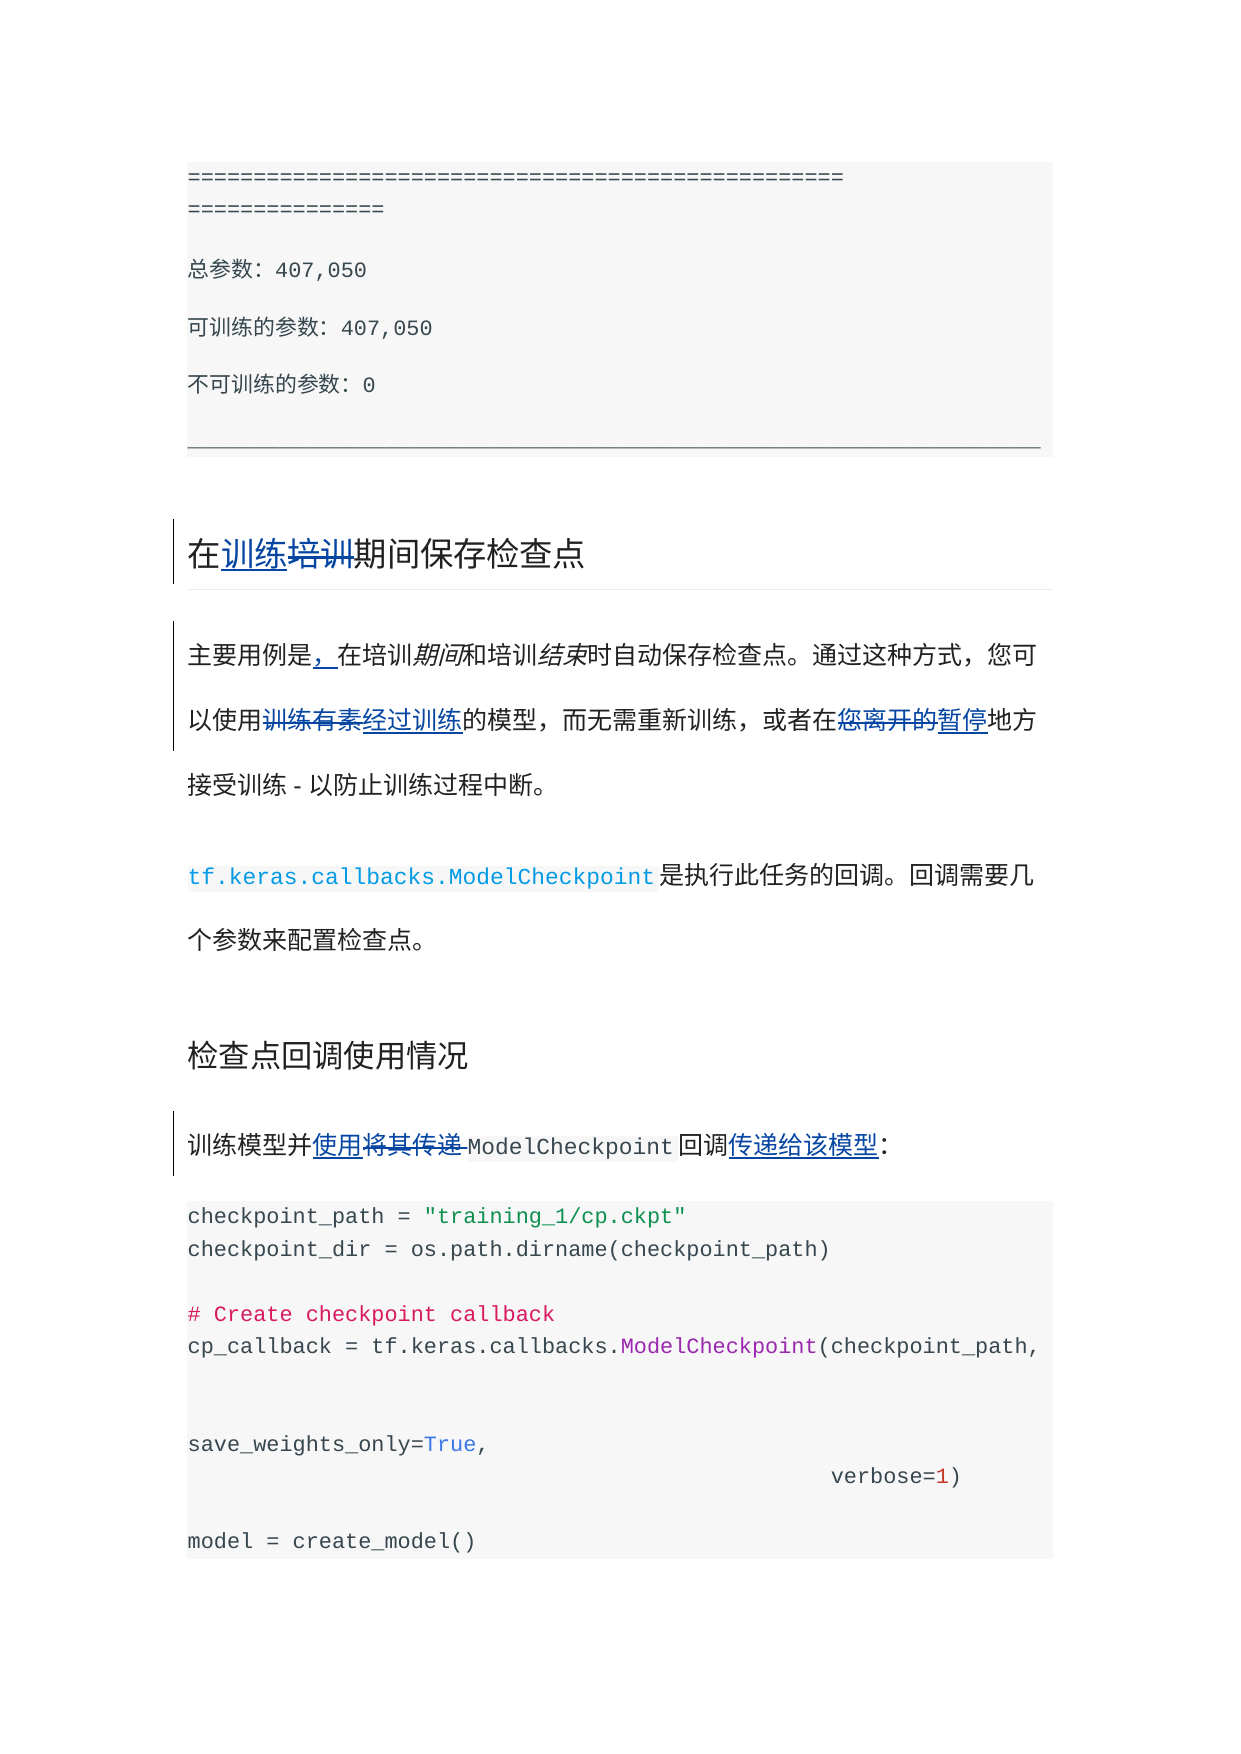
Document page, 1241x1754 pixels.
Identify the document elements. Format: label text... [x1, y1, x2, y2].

text 可训练的参数：407,050 [187, 309, 1053, 342]
text tf.keras.callbacks.ModelCheckpoint是执行此任务的回调。回调需要几个参数来配置检查点。 [187, 841, 1053, 971]
subtitle 检查点回调使用情况 [187, 1021, 1053, 1086]
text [187, 1201, 1053, 1559]
text ================================================== =============== [187, 162, 1053, 227]
subtitle 在期间保存检查点 [187, 519, 1053, 590]
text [187, 424, 1053, 457]
text 主要用例是在培训期间和培训结束时自动保存检查点。通过这种方式，您可以使用的模型，而无需重新训练，或者在地方接受训练 - 以防止训练过程中断。 [187, 621, 1053, 816]
text 训练模型并ModelCheckpoint回调： [187, 1111, 1053, 1176]
text 总参数：407,050 [187, 252, 1053, 284]
text 不可训练的参数：0 [187, 367, 1053, 399]
